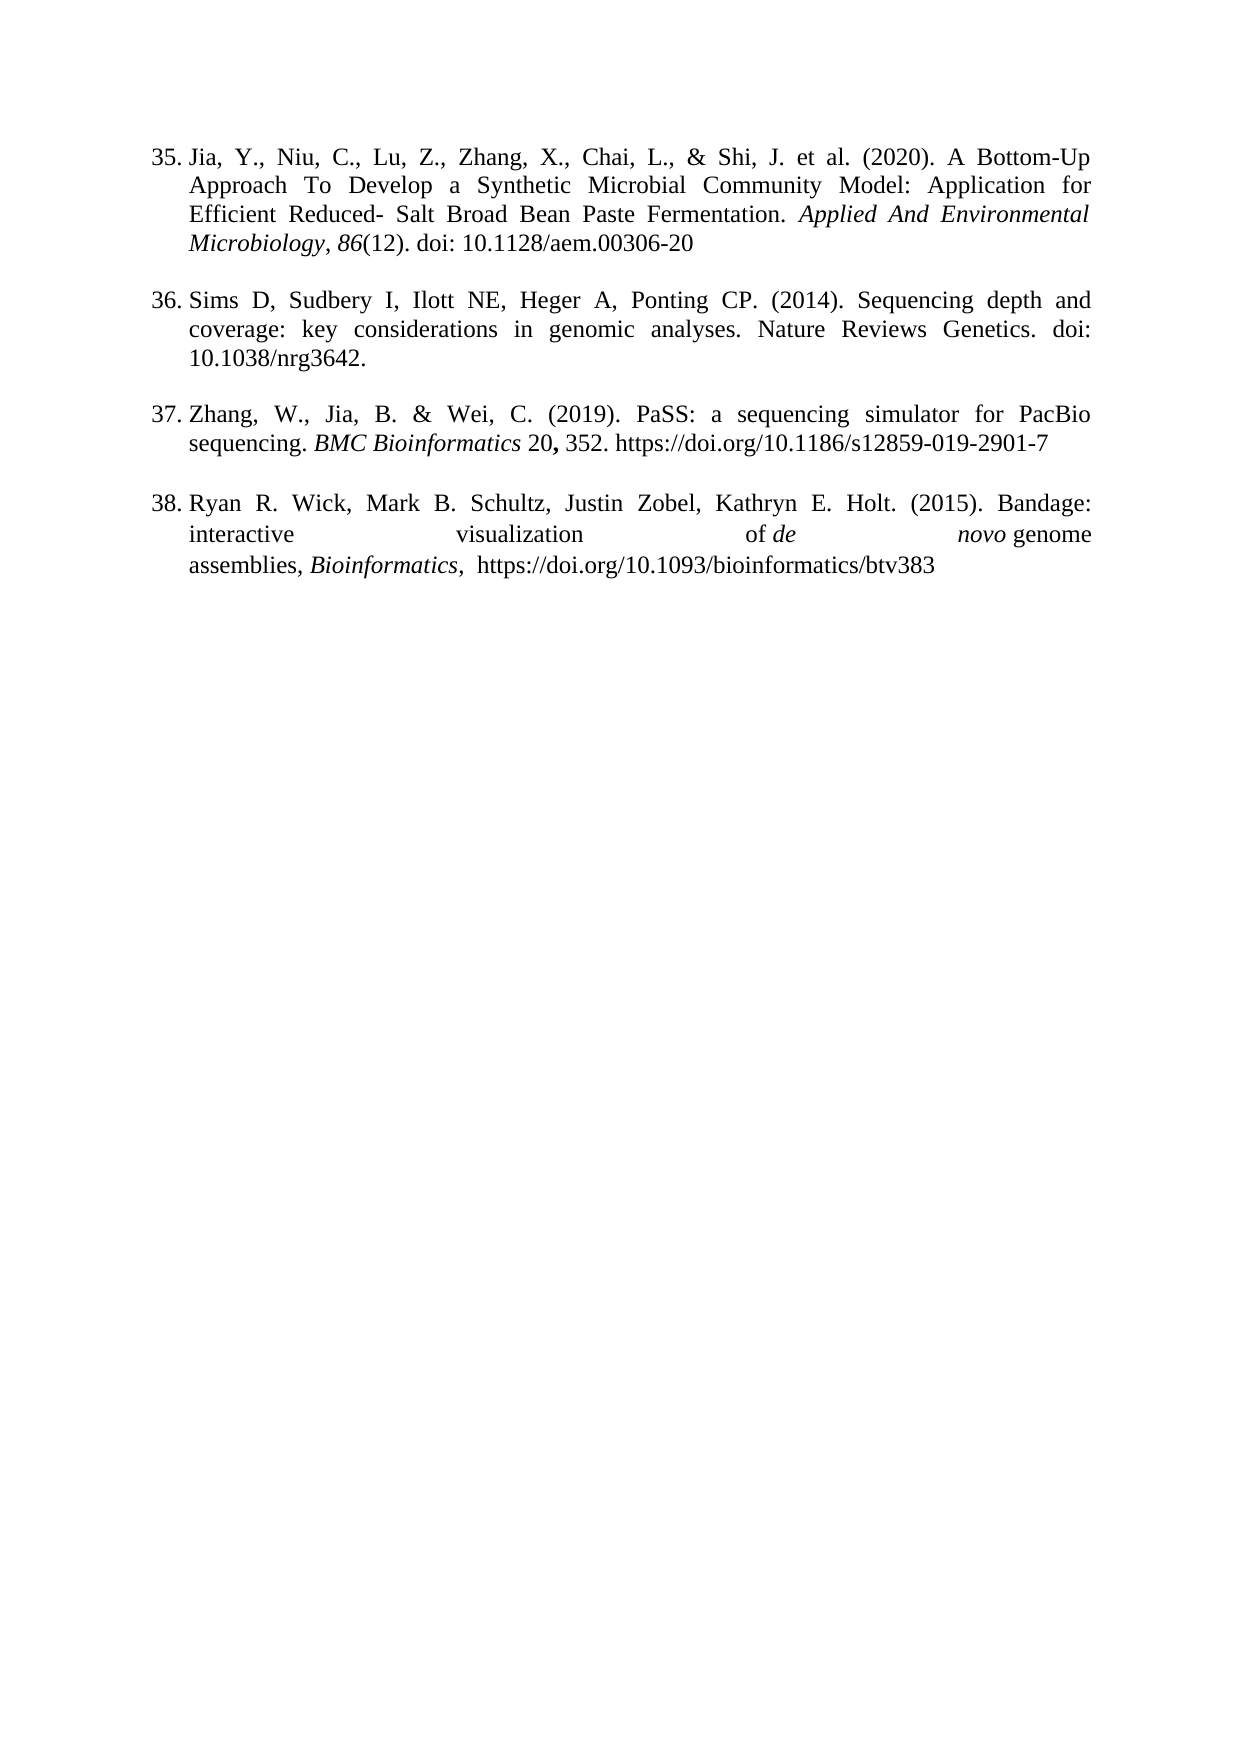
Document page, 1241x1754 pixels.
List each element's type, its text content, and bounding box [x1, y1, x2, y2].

list Zhang, W., Jia, B. & Wei, C. (2019). PaSS: a sequencing simulator for PacBio sequencing. BMC Bioinformatics 20, 352. https://doi.org/10.1186/s12859-019-2901-7 [151, 400, 1092, 457]
list Sims D, Sudbery I, Ilott NE, Heger A, Ponting CP. (2014). Sequencing depth and coverage: key considerations in genomic analyses. Nature Reviews Genetics. doi: 10.1038/nrg3642. [151, 285, 1092, 372]
list Ryan R. Wick, Mark B. Schultz, Justin Zobel, Kathryn E. Holt. (2015). Bandage: interactive visualization of de novo genome assemblies, Bioinformatics, https://doi.org/10.1093/bioinformatics/btv383 [151, 488, 1092, 579]
list Jia, Y., Niu, C., Lu, Z., Zhang, X., Chai, L., & Shi, J. et al. (2020). A Bottom-Up Approach To Develop a Synthetic Microbial Community Model: Application for Efficient Reduced- Salt Broad Bean Paste Fermentation. Applied And Environmental Microbiology, 86(12). doi: 10.1128/aem.00306-20 [151, 142, 1092, 257]
